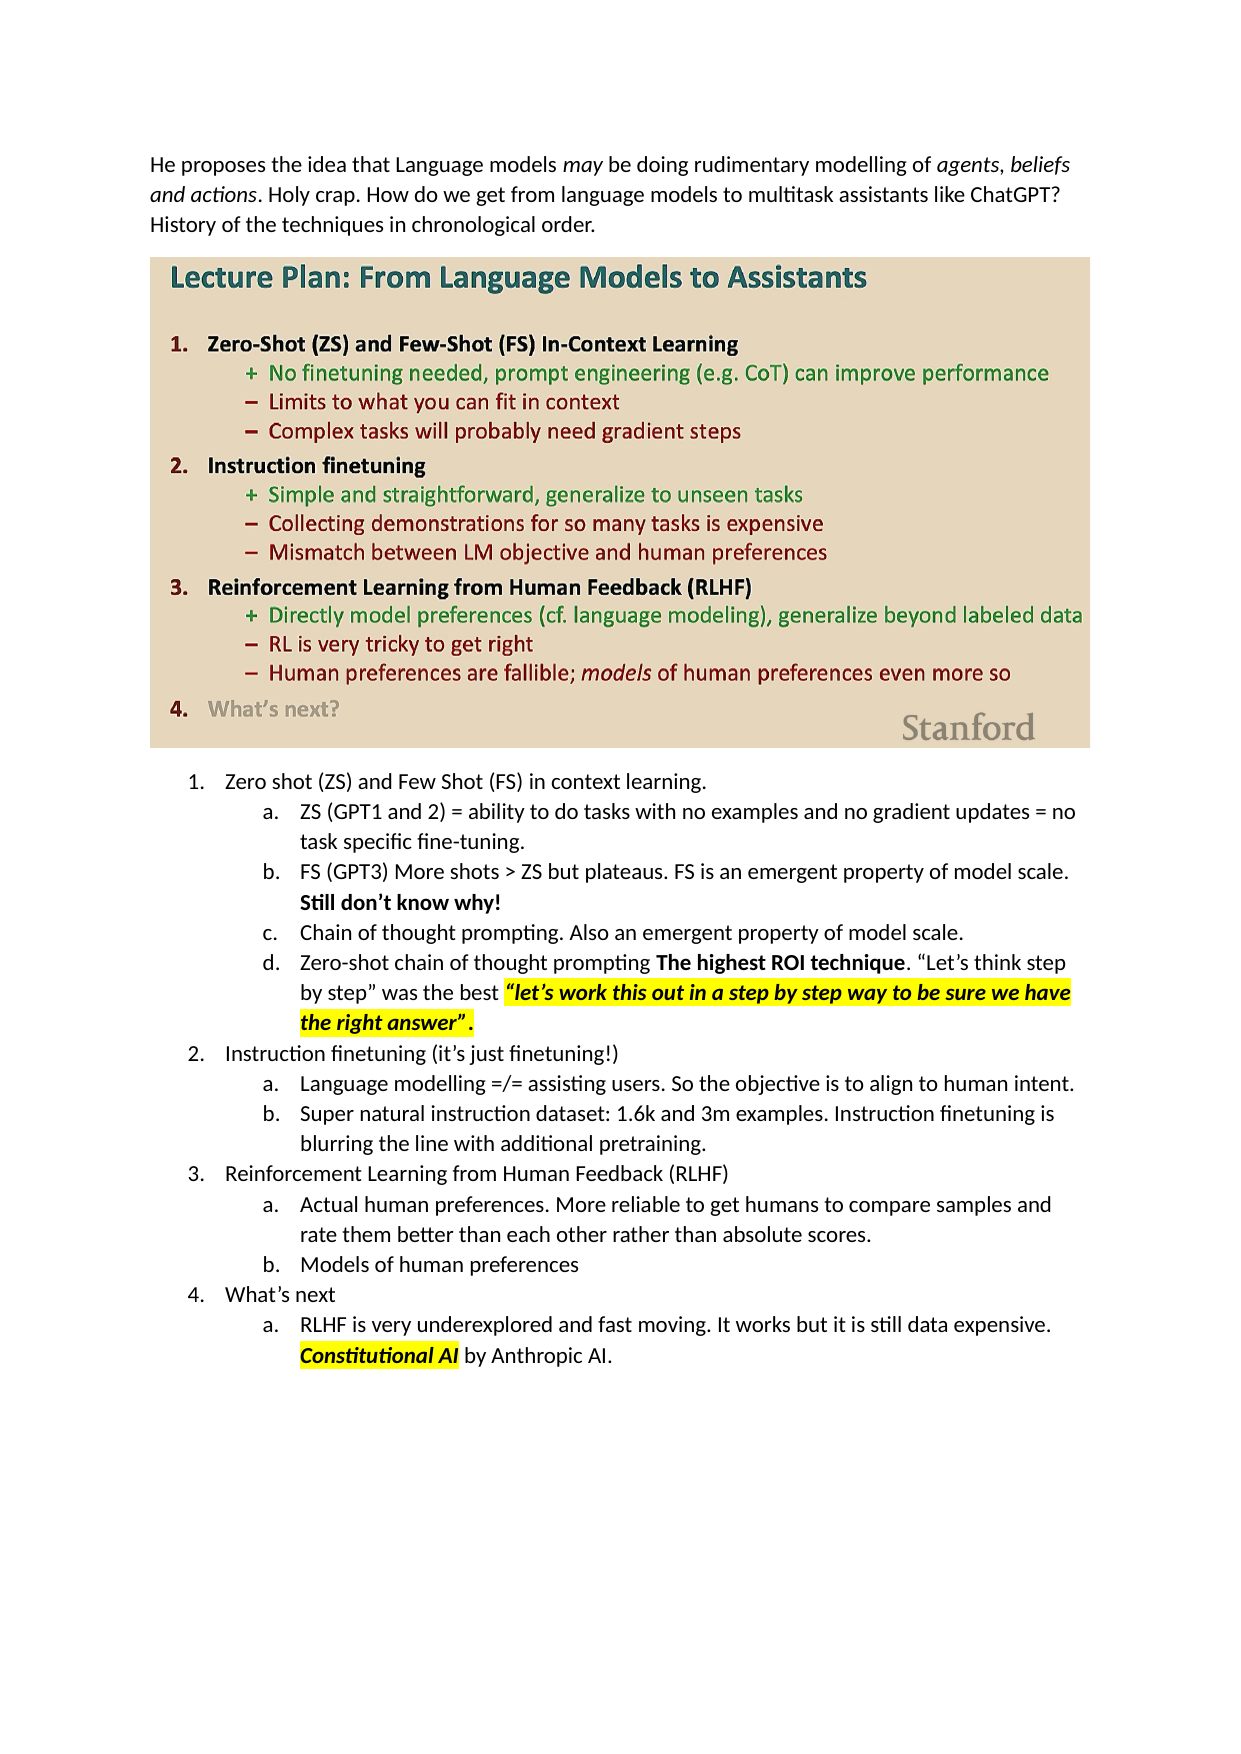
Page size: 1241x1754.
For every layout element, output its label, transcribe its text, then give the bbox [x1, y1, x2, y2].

list What’s next [187, 1280, 1090, 1308]
list Zero shot (ZS) and Few Shot (FS) in context learning. [187, 767, 1090, 795]
list Super natural instruction dataset: 1.6k and 3m examples. Instruction finetuning is blurring the line with additional pretraining. [262, 1099, 1090, 1157]
list Actual human preferences. More reliable to get humans to compare samples and rate them better than each other rather than absolute scores. [262, 1190, 1090, 1248]
list Zero-shot chain of thought prompting The highest ROI technique. “Let’s think step by step” was the best “let’s work this out in a step by step way to be sure we have the right answer”. [262, 948, 1090, 1037]
list Chain of thought prompting. Also an emergent property of model scale. [262, 918, 1090, 946]
list RLHF is very underexplored and fast moving. It works but it is still data expensive. Constitutional AI by Anthropic AI. [262, 1311, 1090, 1369]
text He proposes the idea that Language models may be doing rudimentary modelling of agents, beliefs and actions. Holy crap. How do we get from language models to multitask assistants like ChatGPT? History of the techniques in chronological order. [150, 150, 1090, 238]
list Models of human preferences [262, 1250, 1090, 1278]
list Language modelling =/= assisting users. So the objective is to align to human intent. [262, 1069, 1090, 1097]
list ZS (GPT1 and 2) = ability to do tasks with no examples and no gradient updates = no task specific fine-tuning. [262, 797, 1090, 855]
list FS (GPT3) More shots > ZS but plateaus. FS is an emergent property of model scale. Still don’t know why! [262, 857, 1090, 916]
list Instruction finetuning (it’s just finetuning!) [187, 1039, 1090, 1067]
list Reinforcement Learning from Human Feedback (RLHF) [187, 1159, 1090, 1188]
picture [150, 257, 1091, 748]
